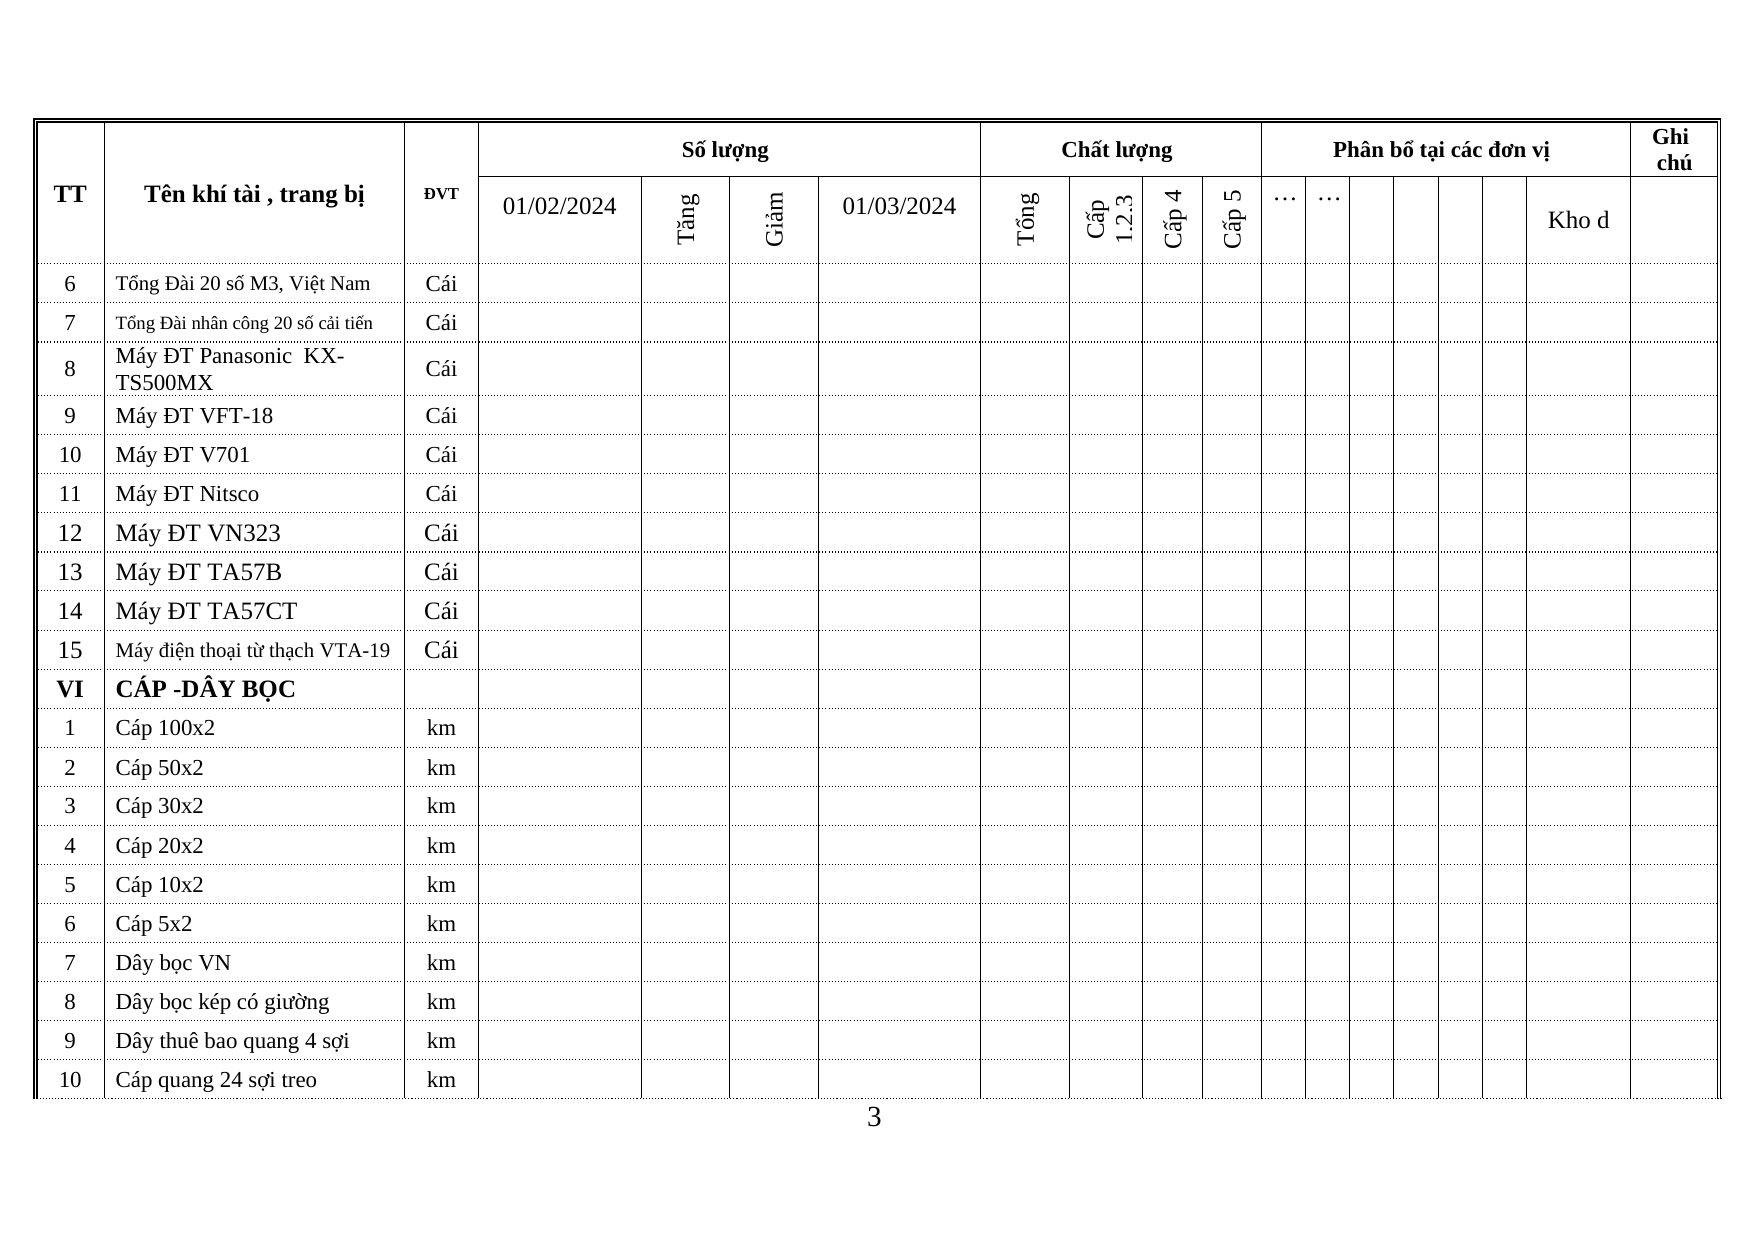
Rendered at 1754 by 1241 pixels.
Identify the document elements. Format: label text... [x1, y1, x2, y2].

table_cell [479, 551, 641, 590]
table_cell [479, 302, 641, 341]
table_cell [1350, 981, 1393, 1020]
table_cell [1143, 864, 1202, 903]
table_cell Cáp 100x2 [105, 708, 404, 747]
table_cell [1631, 473, 1717, 512]
table_cell [1143, 630, 1202, 668]
table_cell Dây bọc VN [105, 942, 404, 981]
table_cell [1203, 747, 1261, 786]
table_cell [1483, 630, 1526, 668]
table_header TT [38, 123, 104, 263]
table_cell Cáp 5x2 [105, 903, 404, 942]
table_cell 11 [38, 473, 104, 512]
table_cell [1203, 395, 1261, 434]
table_cell [1262, 942, 1305, 981]
table_cell [1631, 630, 1717, 668]
table_cell Máy điện thoại từ thạch VTA-19 [105, 630, 404, 668]
table_cell [1527, 473, 1630, 512]
table_cell [730, 512, 818, 551]
table_cell km [405, 864, 478, 903]
table_cell [981, 669, 1069, 708]
table_cell Cái [405, 512, 478, 551]
table_cell [1262, 825, 1305, 864]
table_cell Máy ĐT VN323 [105, 512, 404, 551]
table_cell [1439, 177, 1482, 263]
table_cell [1143, 1020, 1202, 1059]
table_cell [1527, 1059, 1630, 1098]
table_cell [1527, 864, 1630, 903]
table_cell [981, 942, 1069, 981]
table_cell [1350, 434, 1393, 473]
table_cell [1350, 903, 1393, 942]
table_cell [1483, 512, 1526, 551]
table_cell [1143, 590, 1202, 629]
table_cell Máy ĐT TA57B [105, 551, 404, 590]
table_cell [1527, 942, 1630, 981]
table_cell [1262, 864, 1305, 903]
table_cell [1203, 981, 1261, 1020]
table_cell [1203, 1059, 1261, 1098]
table_cell [1262, 981, 1305, 1020]
table_cell [730, 551, 818, 590]
table_cell [479, 981, 641, 1020]
table_cell [642, 395, 729, 434]
table_cell [1262, 302, 1305, 341]
table_cell [819, 512, 980, 551]
table_cell [1262, 747, 1305, 786]
table_cell [1143, 669, 1202, 708]
table_cell [1203, 512, 1261, 551]
table_cell [1143, 942, 1202, 981]
table_cell [1483, 1020, 1526, 1059]
table_cell [1143, 825, 1202, 864]
table_cell km [405, 903, 478, 942]
table_cell [1070, 341, 1142, 395]
table_cell 01/02/2024 [479, 177, 641, 263]
table_cell [642, 341, 729, 395]
table_cell [1439, 981, 1482, 1020]
table_cell [479, 1020, 641, 1059]
table_cell [981, 395, 1069, 434]
table_cell 5 [38, 864, 104, 903]
table_cell [1483, 669, 1526, 708]
table_cell [1070, 434, 1142, 473]
table_cell VI [38, 669, 104, 708]
table_cell [1262, 903, 1305, 942]
table_cell [1631, 981, 1717, 1020]
table_cell [1394, 512, 1438, 551]
table_cell [730, 1020, 818, 1059]
table_cell [1143, 263, 1202, 302]
table_cell Cấp 5 [1203, 177, 1261, 263]
table_cell [1262, 434, 1305, 473]
table_cell [642, 903, 729, 942]
table_cell [730, 473, 818, 512]
table_cell [1394, 473, 1438, 512]
table_cell [1631, 434, 1717, 473]
table_cell [1394, 786, 1438, 825]
table_cell [1070, 864, 1142, 903]
table_cell [1306, 434, 1349, 473]
table_cell [1350, 786, 1393, 825]
table_cell [642, 302, 729, 341]
table_cell Máy ĐT V701 [105, 434, 404, 473]
table_cell [730, 786, 818, 825]
table_cell [1394, 981, 1438, 1020]
table_cell [730, 630, 818, 668]
table_cell [981, 302, 1069, 341]
table_cell [819, 1059, 980, 1098]
table_cell [1631, 1059, 1717, 1098]
table_cell [981, 341, 1069, 395]
table_cell [1350, 669, 1393, 708]
table_cell km [405, 981, 478, 1020]
table_cell [1631, 825, 1717, 864]
table_cell [981, 263, 1069, 302]
table_cell [479, 395, 641, 434]
table_cell [1483, 786, 1526, 825]
table_cell [730, 864, 818, 903]
table_cell [1143, 708, 1202, 747]
table_cell Cáp 50x2 [105, 747, 404, 786]
table_cell [981, 981, 1069, 1020]
table_cell [1483, 434, 1526, 473]
table_cell [1527, 302, 1630, 341]
table_cell [1631, 1020, 1717, 1059]
table_cell Cáp 10x2 [105, 864, 404, 903]
table_cell Máy ĐT Panasonic KX-TS500MX [105, 341, 404, 395]
table_cell [1394, 177, 1438, 263]
table_header ĐVT [405, 123, 478, 263]
table_cell [1203, 341, 1261, 395]
table_cell [1527, 263, 1630, 302]
table_cell [1483, 177, 1526, 263]
table_cell [730, 590, 818, 629]
table_cell 9 [38, 1020, 104, 1059]
table_cell [1527, 512, 1630, 551]
table_cell [730, 434, 818, 473]
table_cell [1262, 473, 1305, 512]
table_cell [1203, 708, 1261, 747]
table_cell [1306, 864, 1349, 903]
table_cell [1350, 512, 1393, 551]
table_cell [1350, 864, 1393, 903]
table_cell [1203, 551, 1261, 590]
table_cell [1527, 903, 1630, 942]
table_cell [1394, 395, 1438, 434]
table_cell [1439, 341, 1482, 395]
table_cell [1262, 263, 1305, 302]
table_cell [1070, 708, 1142, 747]
table_cell [730, 395, 818, 434]
table_cell [1143, 903, 1202, 942]
table_cell [1203, 786, 1261, 825]
table_cell [1306, 630, 1349, 668]
table_cell [1203, 263, 1261, 302]
table_cell [1070, 473, 1142, 512]
table_cell [1483, 825, 1526, 864]
table_cell [1394, 942, 1438, 981]
table_cell Cáp 20x2 [105, 825, 404, 864]
table_cell [819, 473, 980, 512]
table_cell [1631, 669, 1717, 708]
table_cell [1070, 669, 1142, 708]
table_cell [1143, 512, 1202, 551]
table_header Tên khí tài , trang bị [105, 123, 404, 263]
table_cell [1631, 590, 1717, 629]
table_cell [730, 981, 818, 1020]
table_cell [1527, 590, 1630, 629]
table_cell [479, 786, 641, 825]
table_cell [1631, 864, 1717, 903]
table_cell [479, 630, 641, 668]
table_cell [1631, 177, 1717, 263]
table_cell [479, 864, 641, 903]
table_cell [1143, 981, 1202, 1020]
table_cell [1350, 747, 1393, 786]
table_cell km [405, 708, 478, 747]
table_cell [405, 669, 478, 708]
table_cell 1 [38, 708, 104, 747]
table_cell [1631, 341, 1717, 395]
table_cell [642, 473, 729, 512]
table_cell [1070, 825, 1142, 864]
table_cell [642, 1059, 729, 1098]
table_cell 7 [38, 942, 104, 981]
table_cell [1527, 825, 1630, 864]
table_cell [1527, 630, 1630, 668]
table_cell [1070, 395, 1142, 434]
table_cell [642, 708, 729, 747]
table_cell Cáp quang 24 sợi treo [105, 1059, 404, 1098]
table_cell Kho d [1527, 177, 1630, 263]
table_cell [1262, 1059, 1305, 1098]
table_cell [981, 1020, 1069, 1059]
table_cell 10 [38, 1059, 104, 1098]
table_cell 8 [38, 341, 104, 395]
table_cell [1527, 434, 1630, 473]
table_cell [479, 747, 641, 786]
table_cell km [405, 942, 478, 981]
table_cell [479, 708, 641, 747]
table_cell [1203, 1020, 1261, 1059]
table_cell Tổng Đài nhân công 20 số cải tiến [105, 302, 404, 341]
table_cell [1483, 263, 1526, 302]
table_cell [1203, 669, 1261, 708]
table_cell [981, 708, 1069, 747]
table_cell [1394, 434, 1438, 473]
table_cell [1070, 903, 1142, 942]
table_cell [1070, 747, 1142, 786]
table_cell [730, 341, 818, 395]
table_cell [1394, 630, 1438, 668]
table_cell [1394, 551, 1438, 590]
table_cell [1306, 551, 1349, 590]
table_cell [479, 434, 641, 473]
table_cell [1394, 341, 1438, 395]
table_cell [1631, 942, 1717, 981]
table_cell [1306, 903, 1349, 942]
table_cell [1143, 341, 1202, 395]
table_cell [1306, 473, 1349, 512]
table_cell km [405, 747, 478, 786]
table_cell [1070, 590, 1142, 629]
table_cell [479, 825, 641, 864]
table_cell [730, 942, 818, 981]
table_cell [479, 473, 641, 512]
table_cell [819, 981, 980, 1020]
table_cell [1143, 434, 1202, 473]
table_cell [981, 825, 1069, 864]
table_cell [1350, 473, 1393, 512]
table_cell [1483, 341, 1526, 395]
table_cell [1350, 825, 1393, 864]
table_cell [479, 942, 641, 981]
table_cell [1631, 903, 1717, 942]
table_cell [819, 708, 980, 747]
table_cell Tổng Đài 20 số M3, Việt Nam [105, 263, 404, 302]
table_cell Cái [405, 302, 478, 341]
table_cell [981, 1059, 1069, 1098]
table_cell [1306, 512, 1349, 551]
table_cell [1439, 903, 1482, 942]
table_header Phân bổ tại các đơn vị [1262, 123, 1630, 176]
table_cell [1483, 981, 1526, 1020]
table_cell [1439, 512, 1482, 551]
table_cell Dây thuê bao quang 4 sợi [105, 1020, 404, 1059]
table_cell [1262, 786, 1305, 825]
table_cell [1350, 630, 1393, 668]
table_cell [479, 1059, 641, 1098]
table_cell [1350, 942, 1393, 981]
table_cell [1306, 341, 1349, 395]
table_cell [1143, 473, 1202, 512]
table_cell [479, 341, 641, 395]
table_cell [1527, 1020, 1630, 1059]
table_cell [1350, 263, 1393, 302]
table_cell [1439, 747, 1482, 786]
table_cell [1203, 864, 1261, 903]
table_cell [642, 630, 729, 668]
table_cell [730, 903, 818, 942]
table_cell [1439, 942, 1482, 981]
table_cell [642, 1020, 729, 1059]
table_cell [1483, 395, 1526, 434]
table_cell [1262, 512, 1305, 551]
table_cell [1439, 825, 1482, 864]
table_cell km [405, 825, 478, 864]
table_cell [1262, 708, 1305, 747]
table_cell [642, 551, 729, 590]
table_cell [730, 747, 818, 786]
table_cell [642, 786, 729, 825]
table_cell [730, 669, 818, 708]
table_cell [1631, 512, 1717, 551]
table_cell [1350, 590, 1393, 629]
table_cell 10 [38, 434, 104, 473]
table_cell [479, 590, 641, 629]
table_cell [1631, 708, 1717, 747]
table_cell [1350, 302, 1393, 341]
table_cell [1394, 302, 1438, 341]
table_cell [819, 395, 980, 434]
table_cell [1483, 473, 1526, 512]
table_cell [1070, 302, 1142, 341]
table_cell [479, 669, 641, 708]
table_cell [1203, 473, 1261, 512]
table_cell [981, 551, 1069, 590]
table_cell [1143, 1059, 1202, 1098]
table_cell [642, 669, 729, 708]
table_cell Giảm [730, 177, 818, 263]
table_cell [981, 747, 1069, 786]
table_cell [819, 747, 980, 786]
table_cell [1306, 981, 1349, 1020]
table_cell [642, 864, 729, 903]
table_cell [1203, 630, 1261, 668]
table_cell [1439, 708, 1482, 747]
table_cell Cái [405, 590, 478, 629]
table_cell [1143, 302, 1202, 341]
table_cell Tổng [981, 177, 1069, 263]
table_cell [819, 825, 980, 864]
table_cell [1483, 302, 1526, 341]
table_cell [1306, 942, 1349, 981]
table_cell 3 [38, 786, 104, 825]
table_cell Cái [405, 473, 478, 512]
table_cell [1439, 551, 1482, 590]
table_cell [819, 434, 980, 473]
table_cell [1483, 1059, 1526, 1098]
table_cell [1394, 590, 1438, 629]
table_cell [1203, 825, 1261, 864]
table_cell [1631, 263, 1717, 302]
table_cell [819, 302, 980, 341]
table_cell [1306, 1020, 1349, 1059]
table_cell Máy ĐT Nitsco [105, 473, 404, 512]
table_cell [642, 747, 729, 786]
table_cell [642, 590, 729, 629]
table_cell [1483, 708, 1526, 747]
table_cell [1070, 630, 1142, 668]
table_cell [642, 825, 729, 864]
table_cell [1483, 551, 1526, 590]
table_cell Cáp 30x2 [105, 786, 404, 825]
table_cell [642, 263, 729, 302]
table_cell [1203, 590, 1261, 629]
table_cell [730, 302, 818, 341]
table_cell [981, 473, 1069, 512]
table_cell 15 [38, 630, 104, 668]
table_cell 8 [38, 981, 104, 1020]
table_cell [1394, 1059, 1438, 1098]
table_cell [1483, 590, 1526, 629]
table_cell [1631, 302, 1717, 341]
table_cell [981, 786, 1069, 825]
table_cell … [1262, 177, 1305, 263]
table_cell [1631, 395, 1717, 434]
table_cell [1439, 1020, 1482, 1059]
table_cell [1439, 669, 1482, 708]
table_cell [1439, 590, 1482, 629]
table_cell Tăng [642, 177, 729, 263]
table_header Số lượng [479, 123, 980, 176]
table_cell [1350, 395, 1393, 434]
table_cell [1483, 864, 1526, 903]
table_cell [1143, 551, 1202, 590]
table_cell [1306, 590, 1349, 629]
table_cell 4 [38, 825, 104, 864]
table_cell [1439, 630, 1482, 668]
table_cell [1070, 512, 1142, 551]
table_cell … [1306, 177, 1349, 263]
table_cell [1070, 263, 1142, 302]
table_cell km [405, 786, 478, 825]
table_cell [819, 669, 980, 708]
table_cell [1631, 747, 1717, 786]
table_cell Cái [405, 551, 478, 590]
table_cell [1527, 981, 1630, 1020]
table_cell [1394, 708, 1438, 747]
table_cell [1350, 1059, 1393, 1098]
table_cell [1439, 864, 1482, 903]
table_cell [1262, 630, 1305, 668]
table_cell [1439, 263, 1482, 302]
table_cell [1306, 395, 1349, 434]
table_cell [1527, 395, 1630, 434]
table_cell [1394, 864, 1438, 903]
table_cell [1262, 590, 1305, 629]
table_cell km [405, 1059, 478, 1098]
table_cell [1350, 341, 1393, 395]
table_cell [730, 1059, 818, 1098]
table_cell Cái [405, 395, 478, 434]
table_cell [1306, 1059, 1349, 1098]
table_cell [1203, 942, 1261, 981]
table_cell Cấp 1,2,3 [1070, 177, 1142, 263]
table_cell [819, 590, 980, 629]
table_cell [1262, 1020, 1305, 1059]
table_cell Cấp 4 [1143, 177, 1202, 263]
table_cell [1527, 708, 1630, 747]
table_cell Máy ĐT VFT-18 [105, 395, 404, 434]
table_cell [1631, 786, 1717, 825]
table_cell [730, 263, 818, 302]
table_cell CÁP -DÂY BỌC [105, 669, 404, 708]
table_cell [1350, 708, 1393, 747]
table_cell [1070, 1059, 1142, 1098]
table_cell Dây bọc kép có giường [105, 981, 404, 1020]
table_header Chất lượng [981, 123, 1261, 176]
table_cell 13 [38, 551, 104, 590]
table_cell [1483, 942, 1526, 981]
table_cell [1439, 1059, 1482, 1098]
table_cell [479, 512, 641, 551]
table_cell [981, 630, 1069, 668]
table_cell [1306, 708, 1349, 747]
table_cell 6 [38, 903, 104, 942]
table_cell [1306, 263, 1349, 302]
table_cell [1070, 551, 1142, 590]
table_cell [981, 434, 1069, 473]
table_cell [642, 434, 729, 473]
table_cell km [405, 1020, 478, 1059]
table_cell [1070, 942, 1142, 981]
table_cell Cái [405, 434, 478, 473]
table_cell [1527, 786, 1630, 825]
table_cell 01/03/2024 [819, 177, 980, 263]
table_cell [819, 341, 980, 395]
table_cell [642, 981, 729, 1020]
table_cell Cái [405, 341, 478, 395]
table_cell [1527, 747, 1630, 786]
table_cell [1143, 786, 1202, 825]
table_cell [1439, 395, 1482, 434]
table_cell [1394, 747, 1438, 786]
table_cell [819, 551, 980, 590]
table_cell [1483, 903, 1526, 942]
table_cell [981, 903, 1069, 942]
table_cell [730, 825, 818, 864]
table_cell [1143, 395, 1202, 434]
table_cell [1527, 341, 1630, 395]
table_cell [1631, 551, 1717, 590]
table_cell [819, 942, 980, 981]
table_cell [1306, 825, 1349, 864]
table_cell 7 [38, 302, 104, 341]
table_cell 6 [38, 263, 104, 302]
table_cell Cái [405, 263, 478, 302]
table_cell [981, 864, 1069, 903]
table_cell [1070, 1020, 1142, 1059]
table_cell [1350, 551, 1393, 590]
table_cell [1306, 669, 1349, 708]
table_cell [1527, 669, 1630, 708]
table_cell [1143, 747, 1202, 786]
table_cell 14 [38, 590, 104, 629]
table_cell [1203, 434, 1261, 473]
table_cell [1439, 786, 1482, 825]
table_cell [1483, 747, 1526, 786]
table_cell [1203, 903, 1261, 942]
table_cell Cái [405, 630, 478, 668]
table_cell [819, 864, 980, 903]
table_cell [1070, 786, 1142, 825]
table_cell [1306, 747, 1349, 786]
table_cell [479, 903, 641, 942]
table_cell [1350, 1020, 1393, 1059]
table_cell [1394, 669, 1438, 708]
table_cell [642, 942, 729, 981]
table_cell [1394, 825, 1438, 864]
table_cell [1350, 177, 1393, 263]
table_cell [1262, 341, 1305, 395]
table_cell [1527, 551, 1630, 590]
table_cell [819, 263, 980, 302]
table_cell 12 [38, 512, 104, 551]
table_cell [1394, 263, 1438, 302]
table_cell [479, 263, 641, 302]
table_cell 9 [38, 395, 104, 434]
table_cell [981, 512, 1069, 551]
table_cell Máy ĐT TA57CT [105, 590, 404, 629]
table_cell [1070, 981, 1142, 1020]
table_cell [1262, 395, 1305, 434]
table_cell [1439, 473, 1482, 512]
table_cell [642, 512, 729, 551]
table_cell 2 [38, 747, 104, 786]
table_cell [1262, 669, 1305, 708]
table_cell [819, 903, 980, 942]
table_cell [1394, 1020, 1438, 1059]
table_cell [730, 708, 818, 747]
table_cell [1203, 302, 1261, 341]
table_cell [1439, 302, 1482, 341]
table_cell [1262, 551, 1305, 590]
table_cell [819, 786, 980, 825]
table_cell [1306, 786, 1349, 825]
table_cell [1306, 302, 1349, 341]
table_cell [981, 590, 1069, 629]
table_cell [819, 1020, 980, 1059]
table_header Ghi chú [1631, 123, 1717, 176]
table_cell [1394, 903, 1438, 942]
table_cell [819, 630, 980, 668]
table_cell [1439, 434, 1482, 473]
